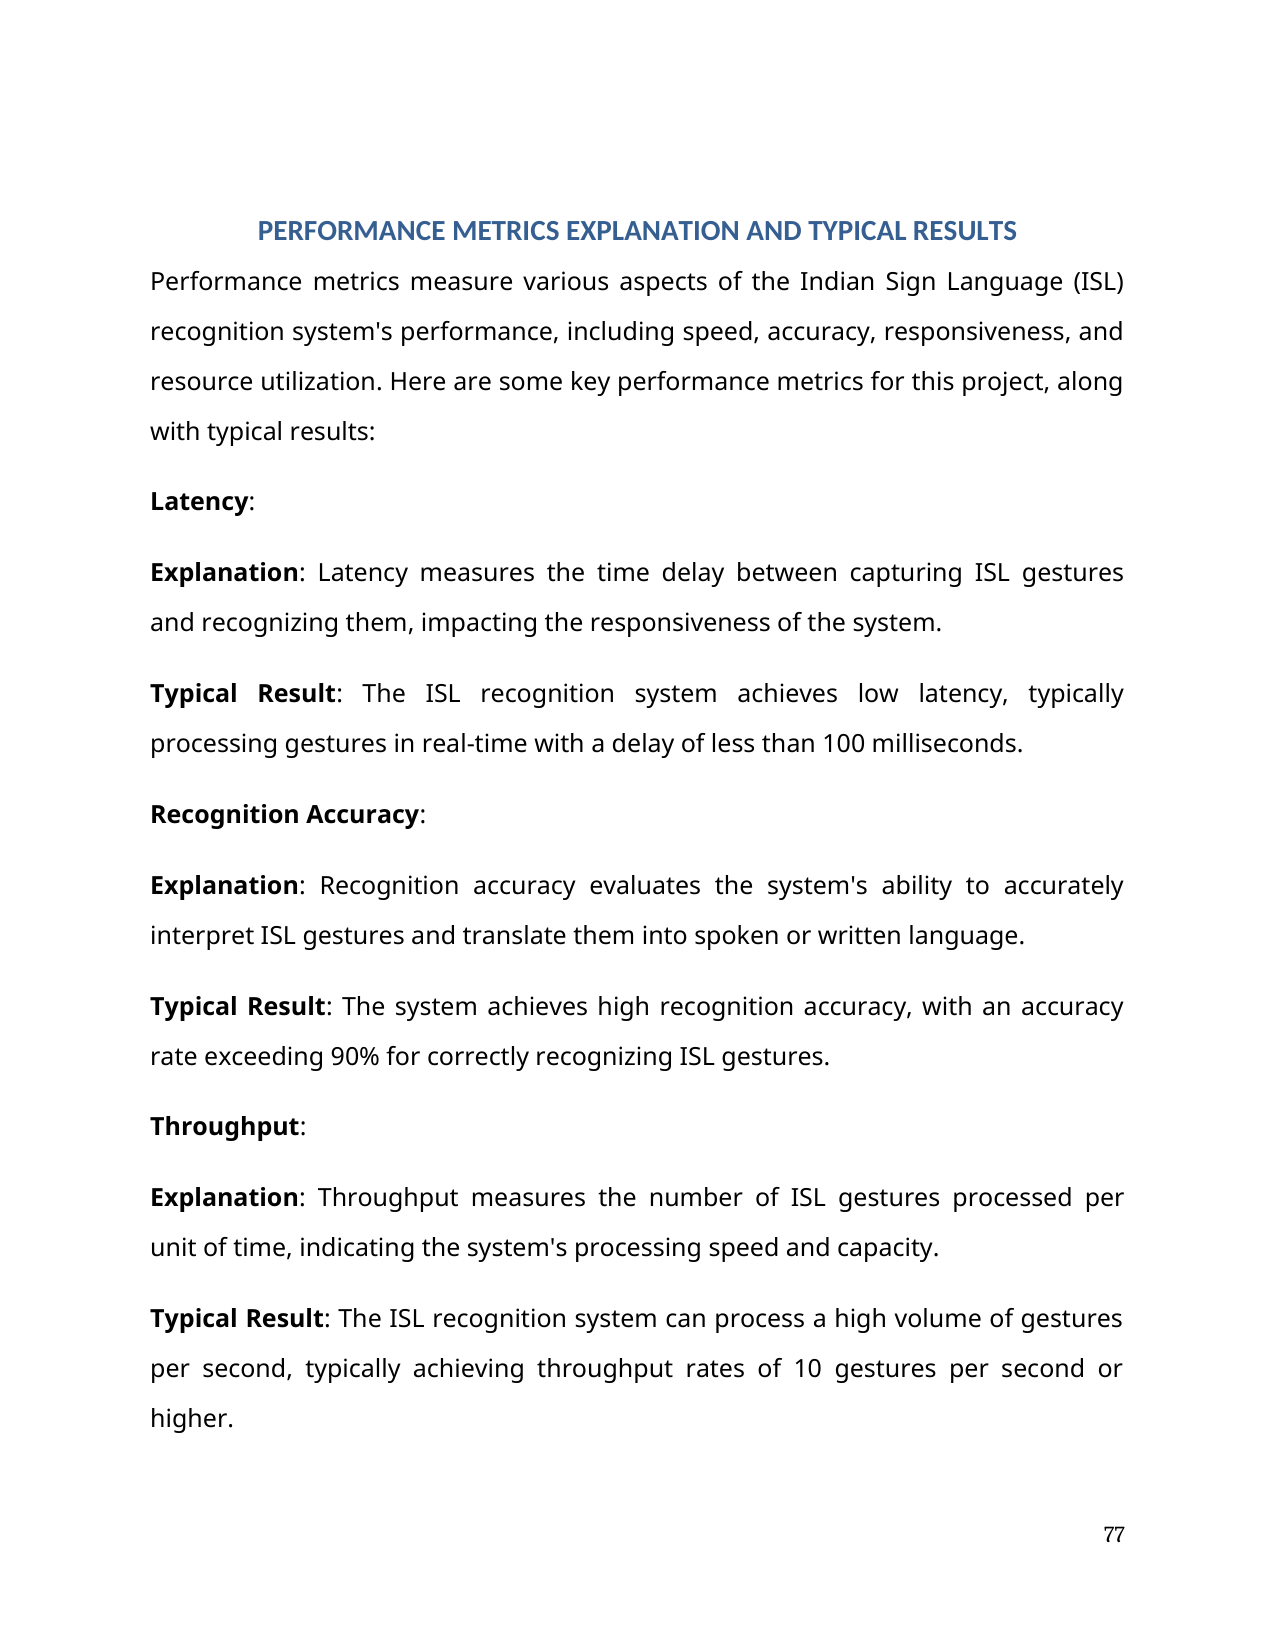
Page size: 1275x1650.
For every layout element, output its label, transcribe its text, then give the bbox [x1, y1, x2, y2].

text Explanation: Throughput measures the number of ISL gestures processed per unit of time, indicating the system's processing speed and capacity. [150, 1167, 1125, 1267]
text Explanation: Latency measures the time delay between capturing ISL gestures and recognizing them, impacting the responsiveness of the system. [150, 542, 1125, 642]
text Typical Result: The ISL recognition system can process a high volume of gestures per second, typically achieving throughput rates of 10 gestures per second or higher. [150, 1287, 1125, 1437]
text Typical Result: The ISL recognition system achieves low latency, typically processing gestures in real-time with a delay of less than 100 milliseconds. [150, 662, 1125, 762]
text Throughput: [150, 1096, 1125, 1146]
subtitle PERFORMANCE METRICS EXPLANATION AND TYPICAL RESULTS [150, 200, 1125, 250]
text Performance metrics measure various aspects of the Indian Sign Language (ISL) recognition system's performance, including speed, accuracy, responsiveness, and resource utilization. Here are some key performance metrics for this project, along with typical results: [150, 250, 1125, 450]
text Recognition Accuracy: [150, 783, 1125, 833]
text Explanation: Recognition accuracy evaluates the system's ability to accurately interpret ISL gestures and translate them into spoken or written language. [150, 854, 1125, 954]
text Typical Result: The system achieves high recognition accuracy, with an accuracy rate exceeding 90% for correctly recognizing ISL gestures. [150, 975, 1125, 1075]
text Latency: [150, 471, 1125, 521]
